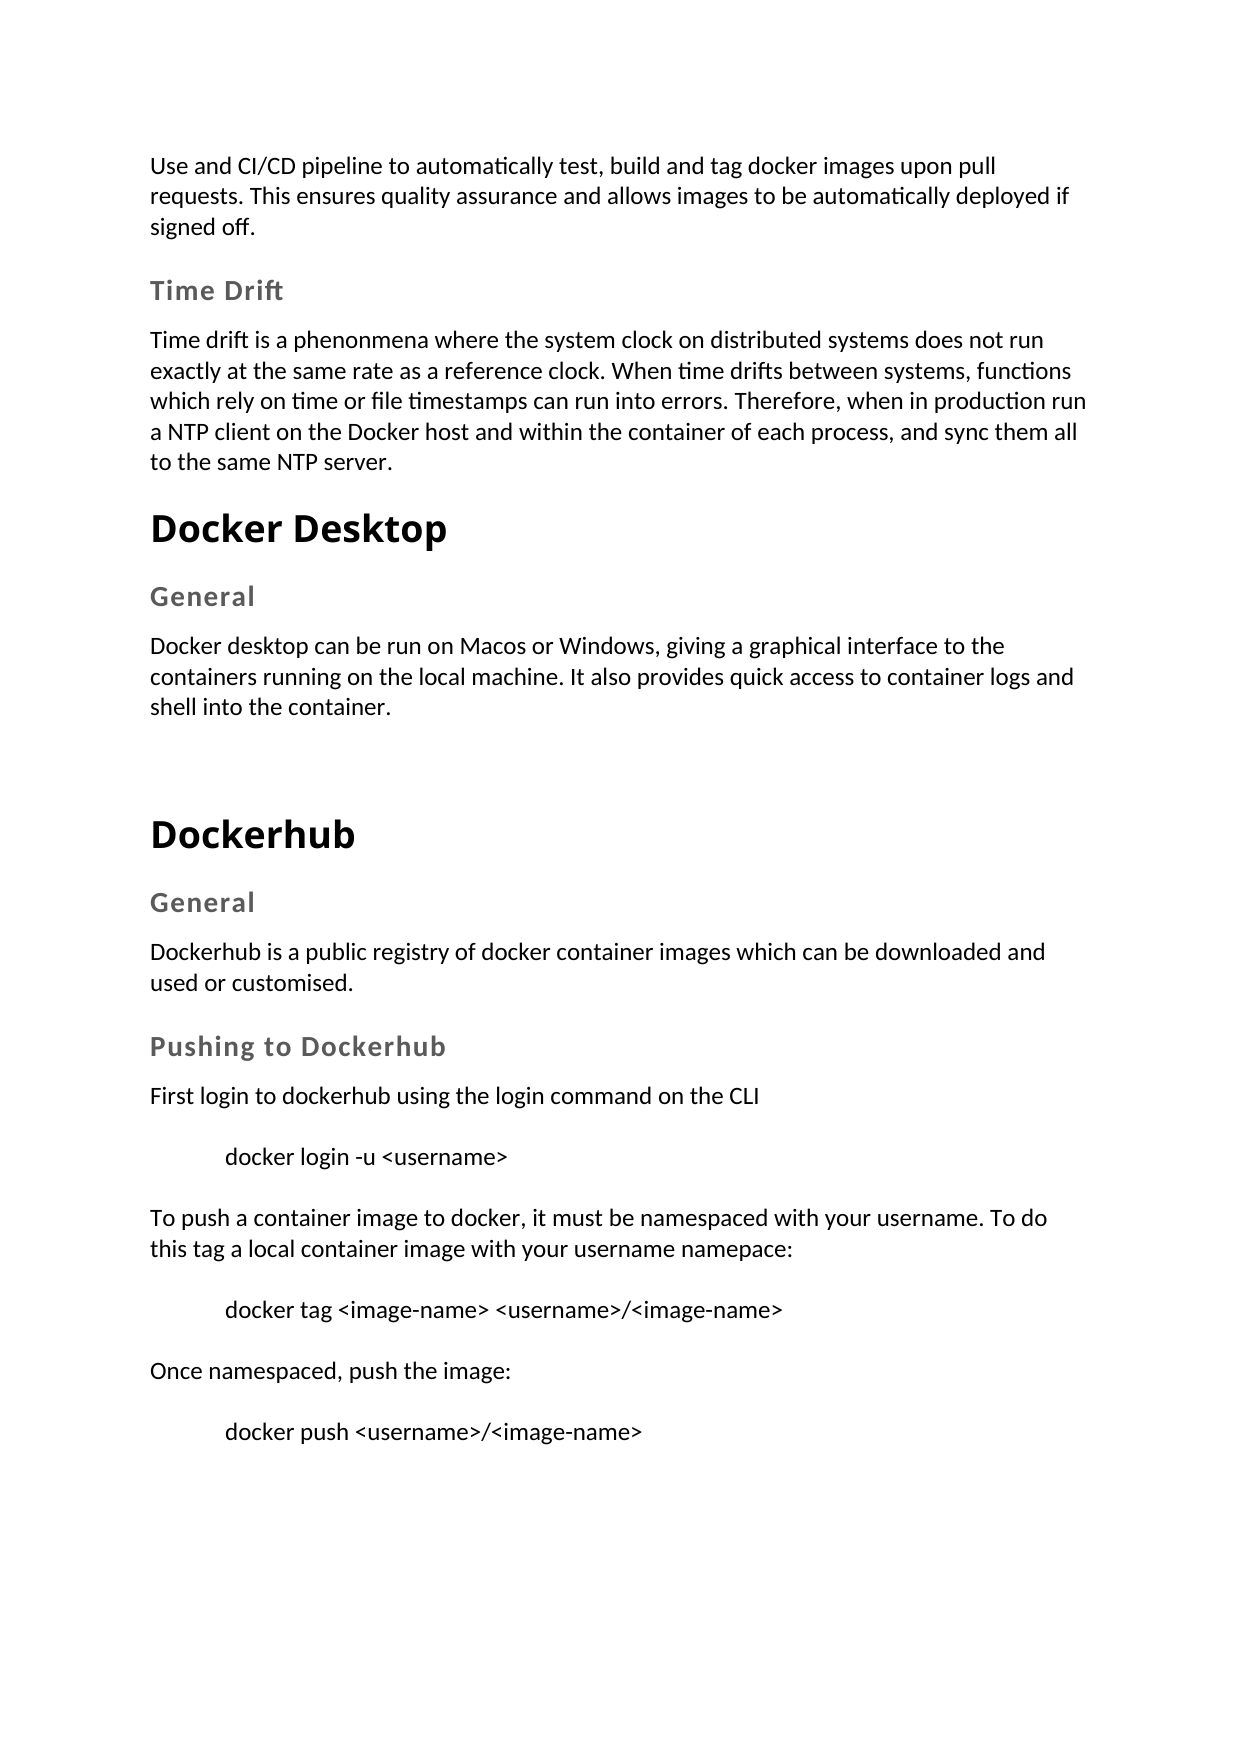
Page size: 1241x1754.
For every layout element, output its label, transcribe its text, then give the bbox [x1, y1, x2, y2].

text docker tag <image-name> <username>/<image-name> [150, 1294, 1090, 1324]
subtitle Docker Desktop [150, 502, 1090, 553]
text Once namespaced, push the image: [150, 1355, 1090, 1385]
text First login to dockerhub using the login command on the CLI [150, 1080, 1090, 1111]
subtitle Time Drift [150, 272, 1090, 308]
text docker push <username>/<image-name> [150, 1416, 1090, 1446]
text Docker desktop can be run on Macos or Windows, giving a graphical interface to the containers running on the local machine. It also provides quick access to container logs and shell into the container. [150, 630, 1090, 722]
text To push a container image to docker, it must be namespaced with your username. To do this tag a local container image with your username namepace: [150, 1202, 1090, 1263]
subtitle General [150, 578, 1090, 614]
subtitle Pushing to Dockerhub [150, 1028, 1090, 1063]
text Time drift is a phenonmena where the system clock on distributed systems does not run exactly at the same rate as a reference clock. When time drifts between systems, functions which rely on time or file timestamps can run into errors. Therefore, when in production run a NTP client on the Docker host and within the container of each process, and sync them all to the same NTP server. [150, 324, 1090, 477]
text Use and CI/CD pipeline to automatically test, build and tag docker images upon pull requests. This ensures quality assurance and allows images to be automatically deployed if signed off. [150, 150, 1090, 242]
subtitle General [150, 884, 1090, 919]
text docker login -u <username> [150, 1141, 1090, 1172]
text Dockerhub is a public registry of docker container images which can be downloaded and used or customised. [150, 936, 1090, 997]
subtitle Dockerhub [150, 808, 1090, 859]
